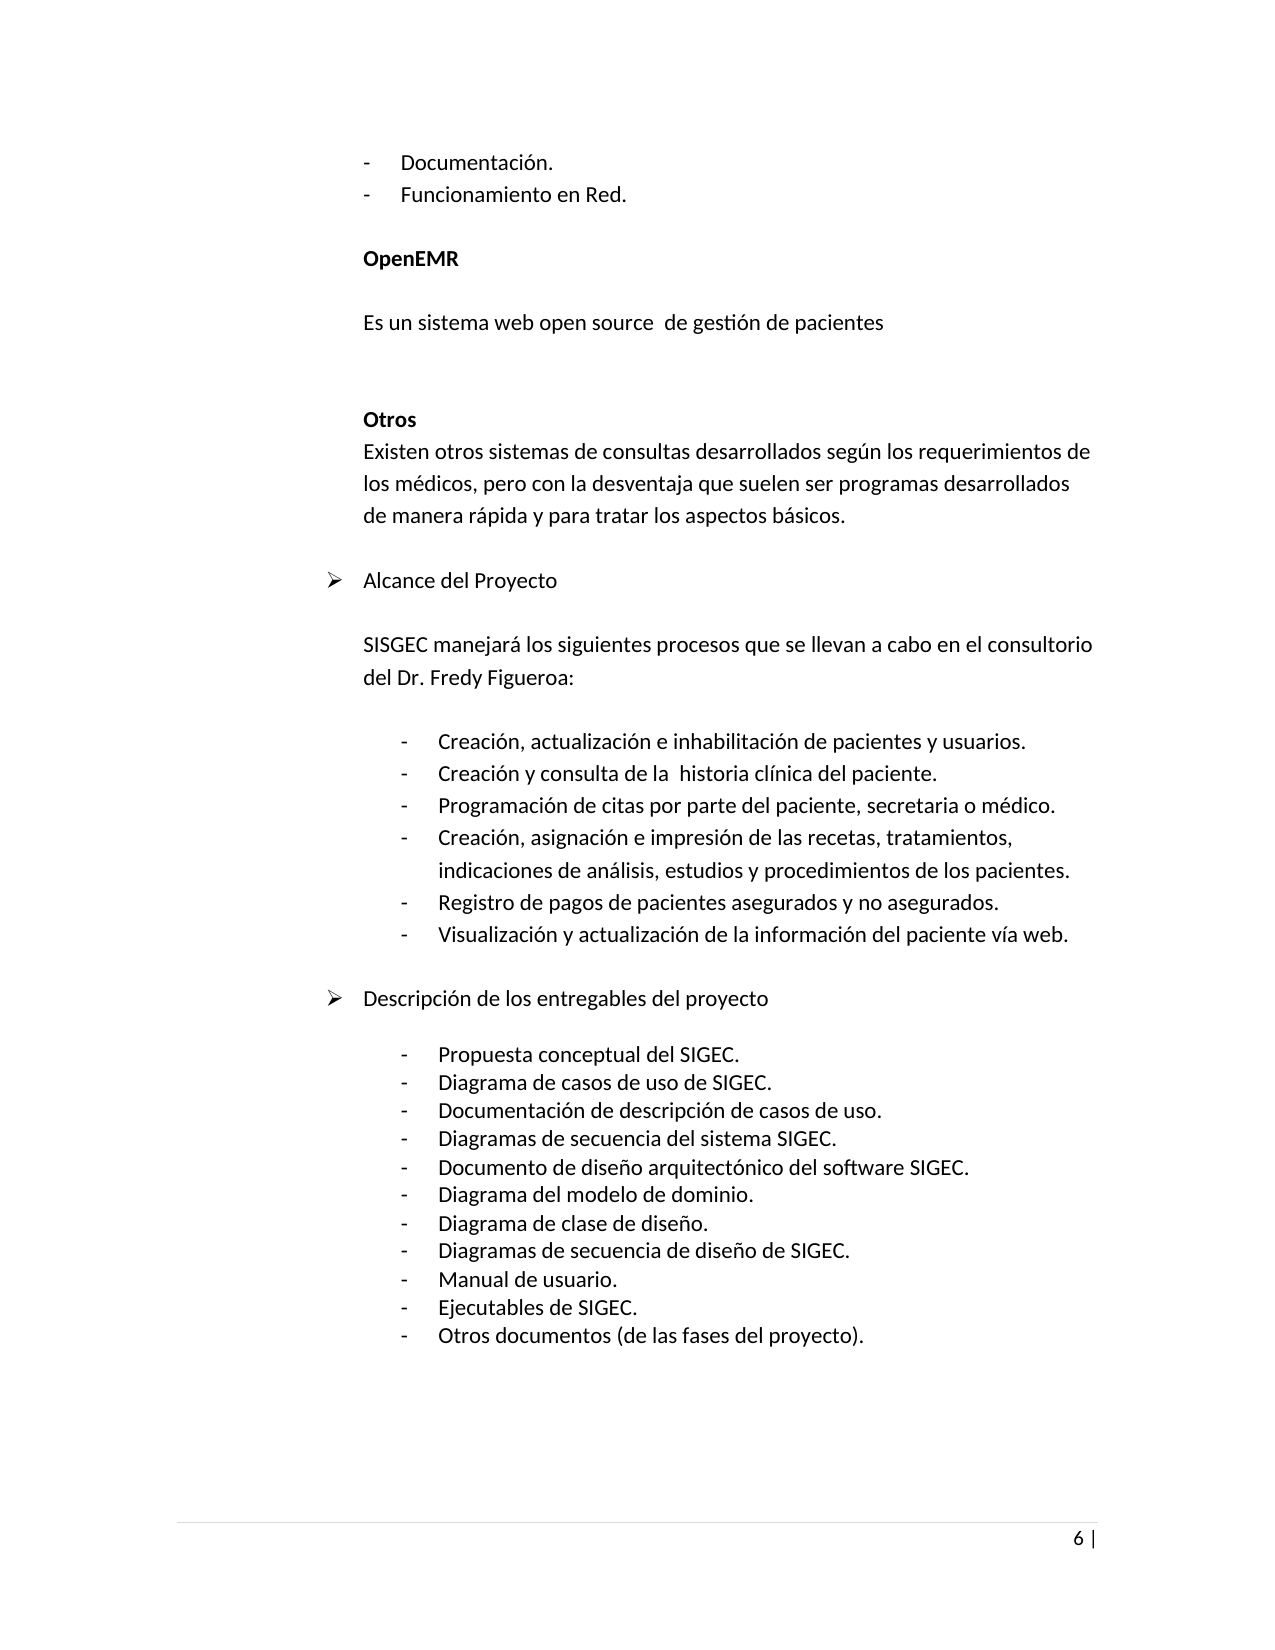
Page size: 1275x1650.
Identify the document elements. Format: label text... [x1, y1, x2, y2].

list Funcionamiento en Red. [363, 180, 1098, 208]
list Creación, asignación e impresión de las recetas, tratamientos, indicaciones de análisis, estudios y procedimientos de los pacientes. [401, 823, 1098, 884]
list Creación y consulta de la historia clínica del paciente. [401, 759, 1098, 787]
list Diagramas de secuencia del sistema SIGEC. [401, 1124, 1098, 1153]
list Otros documentos (de las fases del proyecto). [401, 1321, 1098, 1349]
list Diagrama del modelo de dominio. [401, 1181, 1098, 1209]
list Programación de citas por parte del paciente, secretaria o médico. [401, 791, 1098, 819]
list Descripción de los entregables del proyecto [326, 984, 1098, 1012]
list Propuesta conceptual del SIGEC. [401, 1041, 1098, 1068]
list Documentación de descripción de casos de uso. [401, 1097, 1098, 1124]
list Ejecutables de SIGEC. [401, 1293, 1098, 1321]
list Manual de usuario. [401, 1265, 1098, 1293]
list Creación, actualización e inhabilitación de pacientes y usuarios. [401, 727, 1098, 755]
list Diagrama de clase de diseño. [401, 1209, 1098, 1237]
list Otros [363, 405, 1098, 433]
list Visualización y actualización de la información del paciente vía web. [401, 920, 1098, 948]
list Documentación. [363, 148, 1098, 176]
list Alcance del Proyecto [326, 566, 1098, 594]
list OpenEMR [363, 244, 1098, 272]
list SISGEC manejará los siguientes procesos que se llevan a cabo en el consultorio del Dr. Fredy Figueroa: [363, 630, 1098, 691]
list Diagrama de casos de uso de SIGEC. [401, 1068, 1098, 1097]
list Es un sistema web open source de gestión de pacientes [363, 308, 1098, 337]
list Diagramas de secuencia de diseño de SIGEC. [401, 1237, 1098, 1265]
list Documento de diseño arquitectónico del software SIGEC. [401, 1153, 1098, 1181]
list Existen otros sistemas de consultas desarrollados según los requerimientos de los médicos, pero con la desventaja que suelen ser programas desarrollados de manera rápida y para tratar los aspectos básicos. [363, 437, 1098, 530]
list Registro de pagos de pacientes asegurados y no asegurados. [401, 888, 1098, 916]
